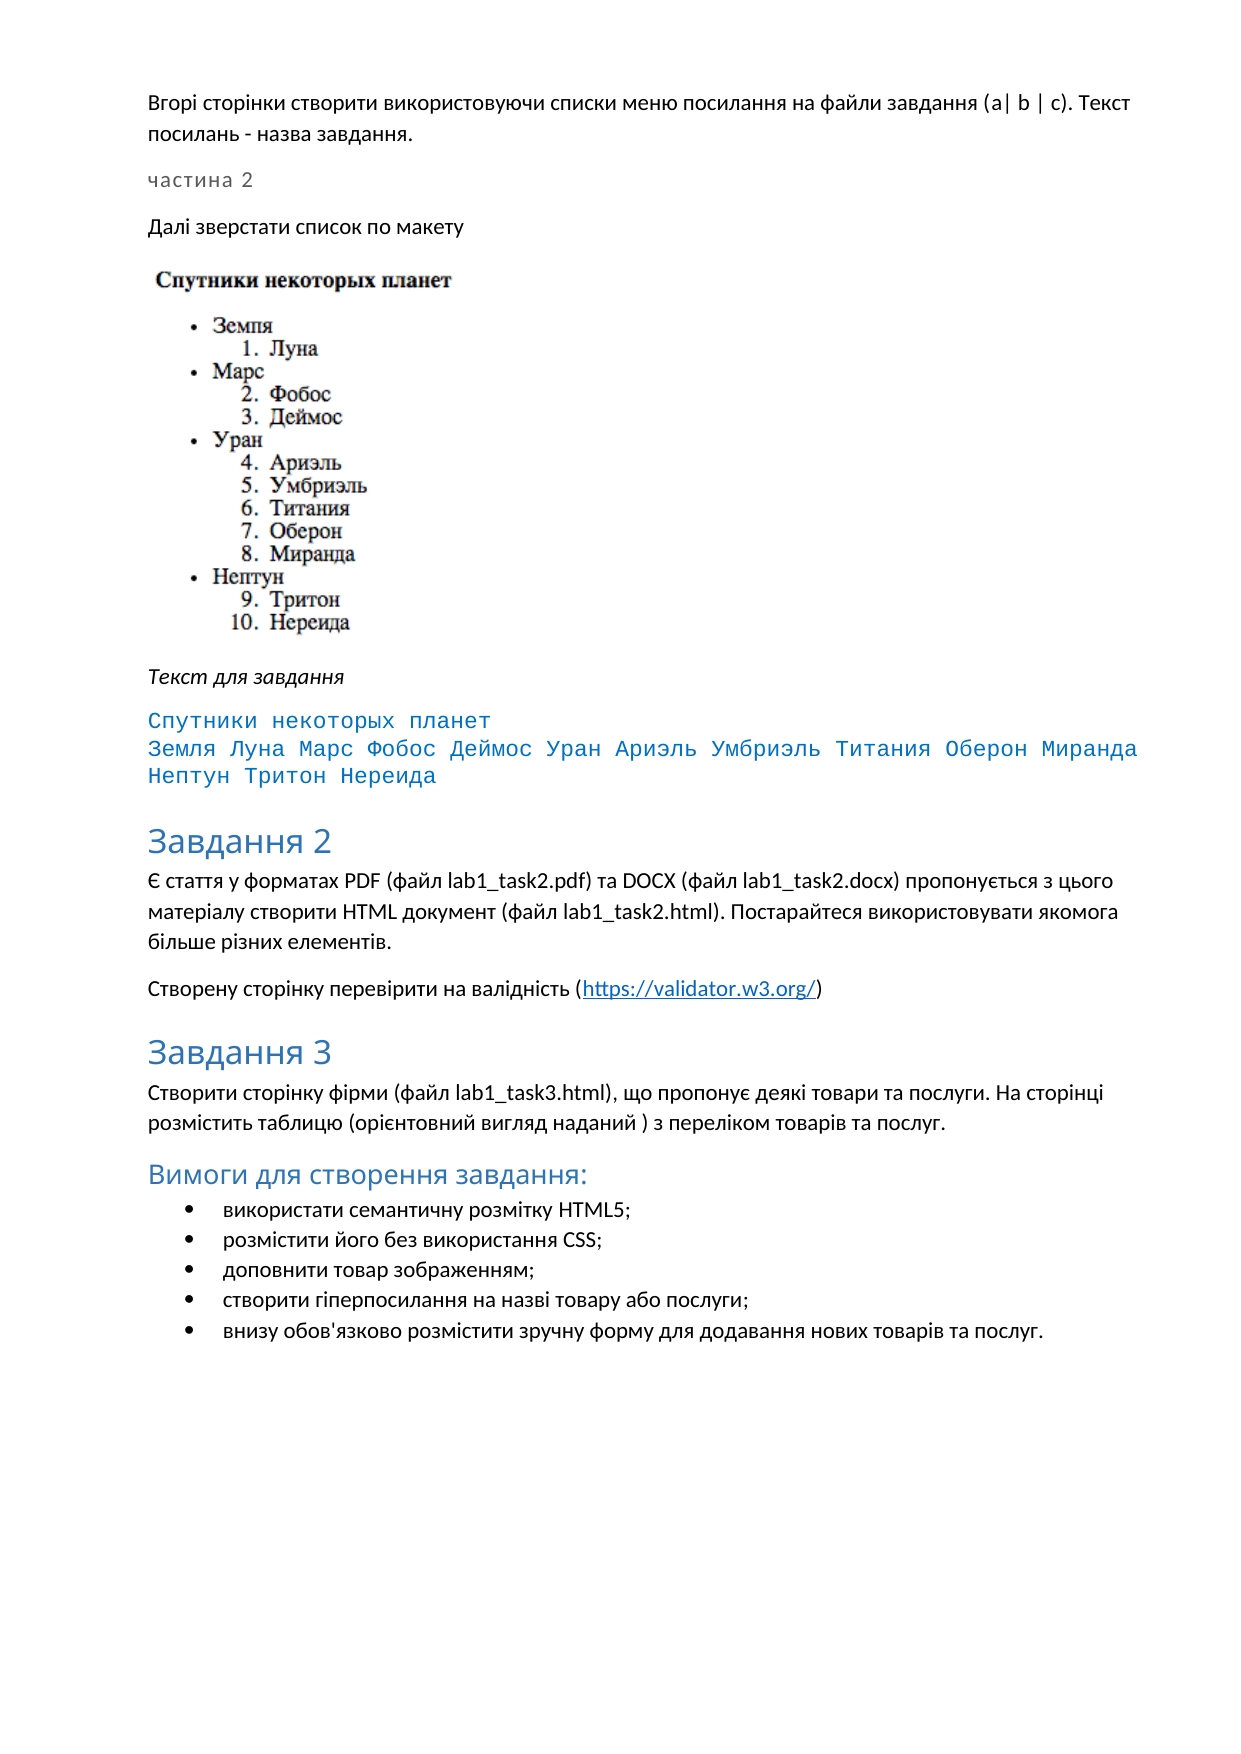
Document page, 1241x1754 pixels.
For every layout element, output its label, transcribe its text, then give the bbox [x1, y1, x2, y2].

list розмістити його без використання CSS; [185, 1225, 1152, 1253]
list внизу обов'язково розмістити зручну форму для додавання нових товарів та послуг. [185, 1316, 1152, 1344]
list використати семантичну розмітку HTML5; [185, 1195, 1152, 1223]
text Текст для завдання [148, 662, 1152, 690]
text Є стаття у форматах PDF (файл lab1_task2.pdf) та DOCX (файл lab1_task2.docx) пропонується з цього матеріалу створити HTML документ (файл lab1_task2.html). Постарайтеся використовувати якомога більше різних елементів. [148, 867, 1152, 955]
text Далі зверстати список по макету [148, 212, 1152, 241]
picture [147, 259, 464, 644]
subtitle Завдання 2 [148, 818, 1152, 863]
text Земля Луна Mapc Фобос Деймос Уран Ариэль Умбриэль Титания Оберон Миранда Нептун Тритон Нереида [148, 737, 1152, 791]
text Створити сторінку фірми (файл lab1_task3.html), що пропонує деякі товари та послуги. На сторінці розмістить таблицю (орієнтовний вигляд наданий ) з переліком товарів та послуг. [148, 1078, 1152, 1136]
subtitle Завдання 3 [148, 1029, 1152, 1074]
text Вгорі сторінки створити використовуючи списки меню посилання на файли завдання (a| b | c). Текст посилань - назва завдання. [148, 88, 1152, 147]
subtitle Вимоги для створення завдання: [148, 1155, 1152, 1192]
list створити гіперпосилання на назві товару або послуги; [185, 1286, 1152, 1314]
text Створену сторінку перевірити на валідність (https://validator.w3.org/) [148, 974, 1152, 1002]
list доповнити товар зображенням; [185, 1255, 1152, 1283]
subtitle частина 2 [148, 166, 1152, 194]
text Спутники некоторых планет [148, 709, 1152, 735]
